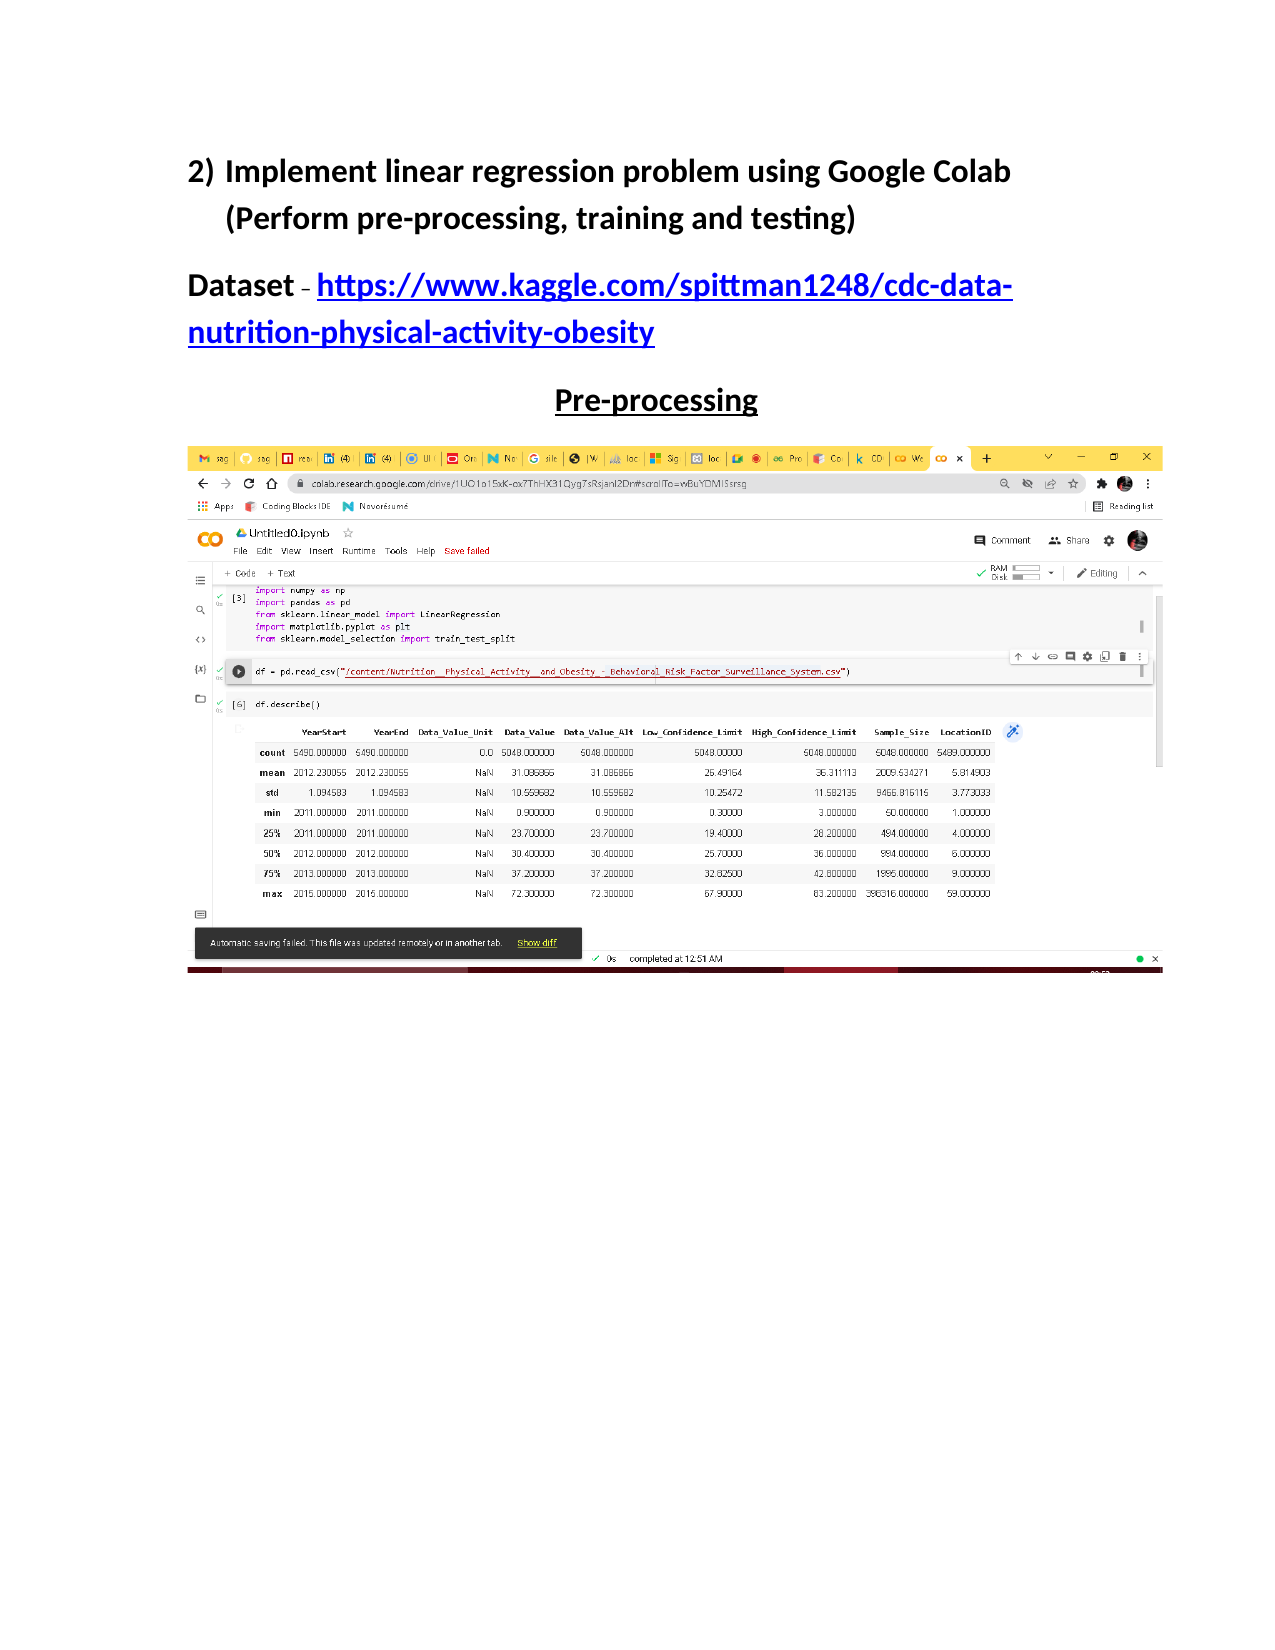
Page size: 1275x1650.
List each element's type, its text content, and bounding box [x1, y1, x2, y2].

list Implement linear regression problem using Google Colab (Perform pre-processing, training and testing) [187, 150, 1125, 237]
text Pre-processing [187, 379, 1125, 419]
picture [187, 446, 1163, 973]
text Dataset – https://www.kaggle.com/spittman1248/cdc-data-nutrition-physical-activity-obesity [187, 264, 1125, 352]
